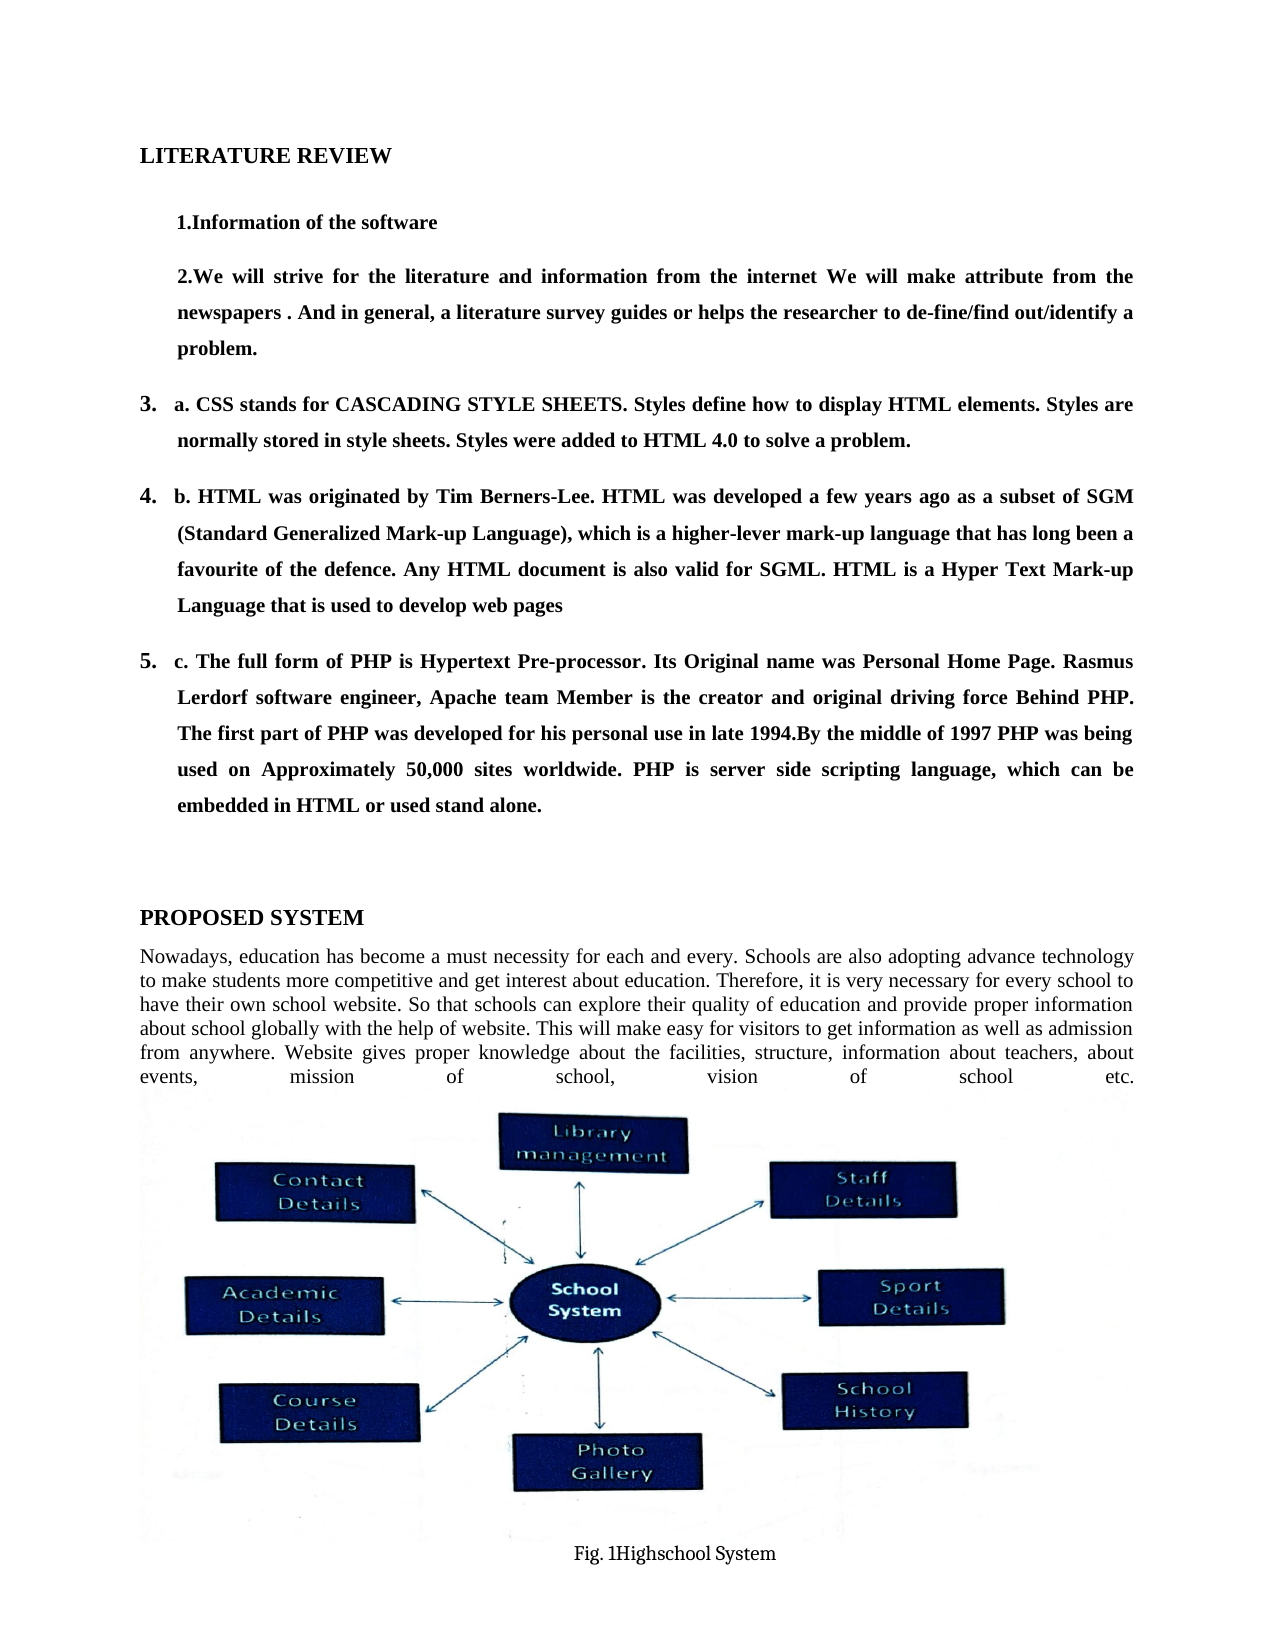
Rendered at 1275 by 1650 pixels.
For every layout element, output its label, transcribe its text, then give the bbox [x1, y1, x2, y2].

subtitle 1.Information of the software [150, 210, 1135, 234]
subtitle c. The full form of PHP is Hypertext Pre-processor. Its Original name was Personal Home Page. Rasmus Lerdorf software engineer, Apache team Member is the creator and original driving force Behind PHP. The first part of PHP was developed for his personal use in late 1994.By the middle of 1997 PHP was being used on Approximately 50,000 sites worldwide. PHP is server side scripting language, which can be embedded in HTML or used stand alone. [139, 647, 1135, 817]
subtitle b. HTML was originated by Tim Berners-Lee. HTML was developed a few years ago as a subset of SGM (Standard Generalized Mark-up Language), which is a higher-lever mark-up language that has long been a favourite of the defence. Any HTML document is also valid for SGML. HTML is a Hyper Text Mark-up Language that is used to develop web pages [139, 482, 1135, 617]
picture [139, 1088, 1131, 1542]
text Fig. 1Highschool System [139, 1541, 1135, 1565]
text LITERATURE REVIEW [139, 142, 1135, 168]
subtitle a. CSS stands for CASCADING STYLE SHEETS. Styles define how to display HTML elements. Styles are normally stored in style sheets. Styles were added to HTML 4.0 to solve a problem. [139, 390, 1135, 452]
subtitle PROPOSED SYSTEM [139, 904, 1135, 931]
subtitle 2.We will strive for the literature and information from the internet We will make attribute from the newspapers . And in general, a literature survey guides or helps the researcher to de-fine/find out/identify a problem. [177, 264, 1135, 360]
